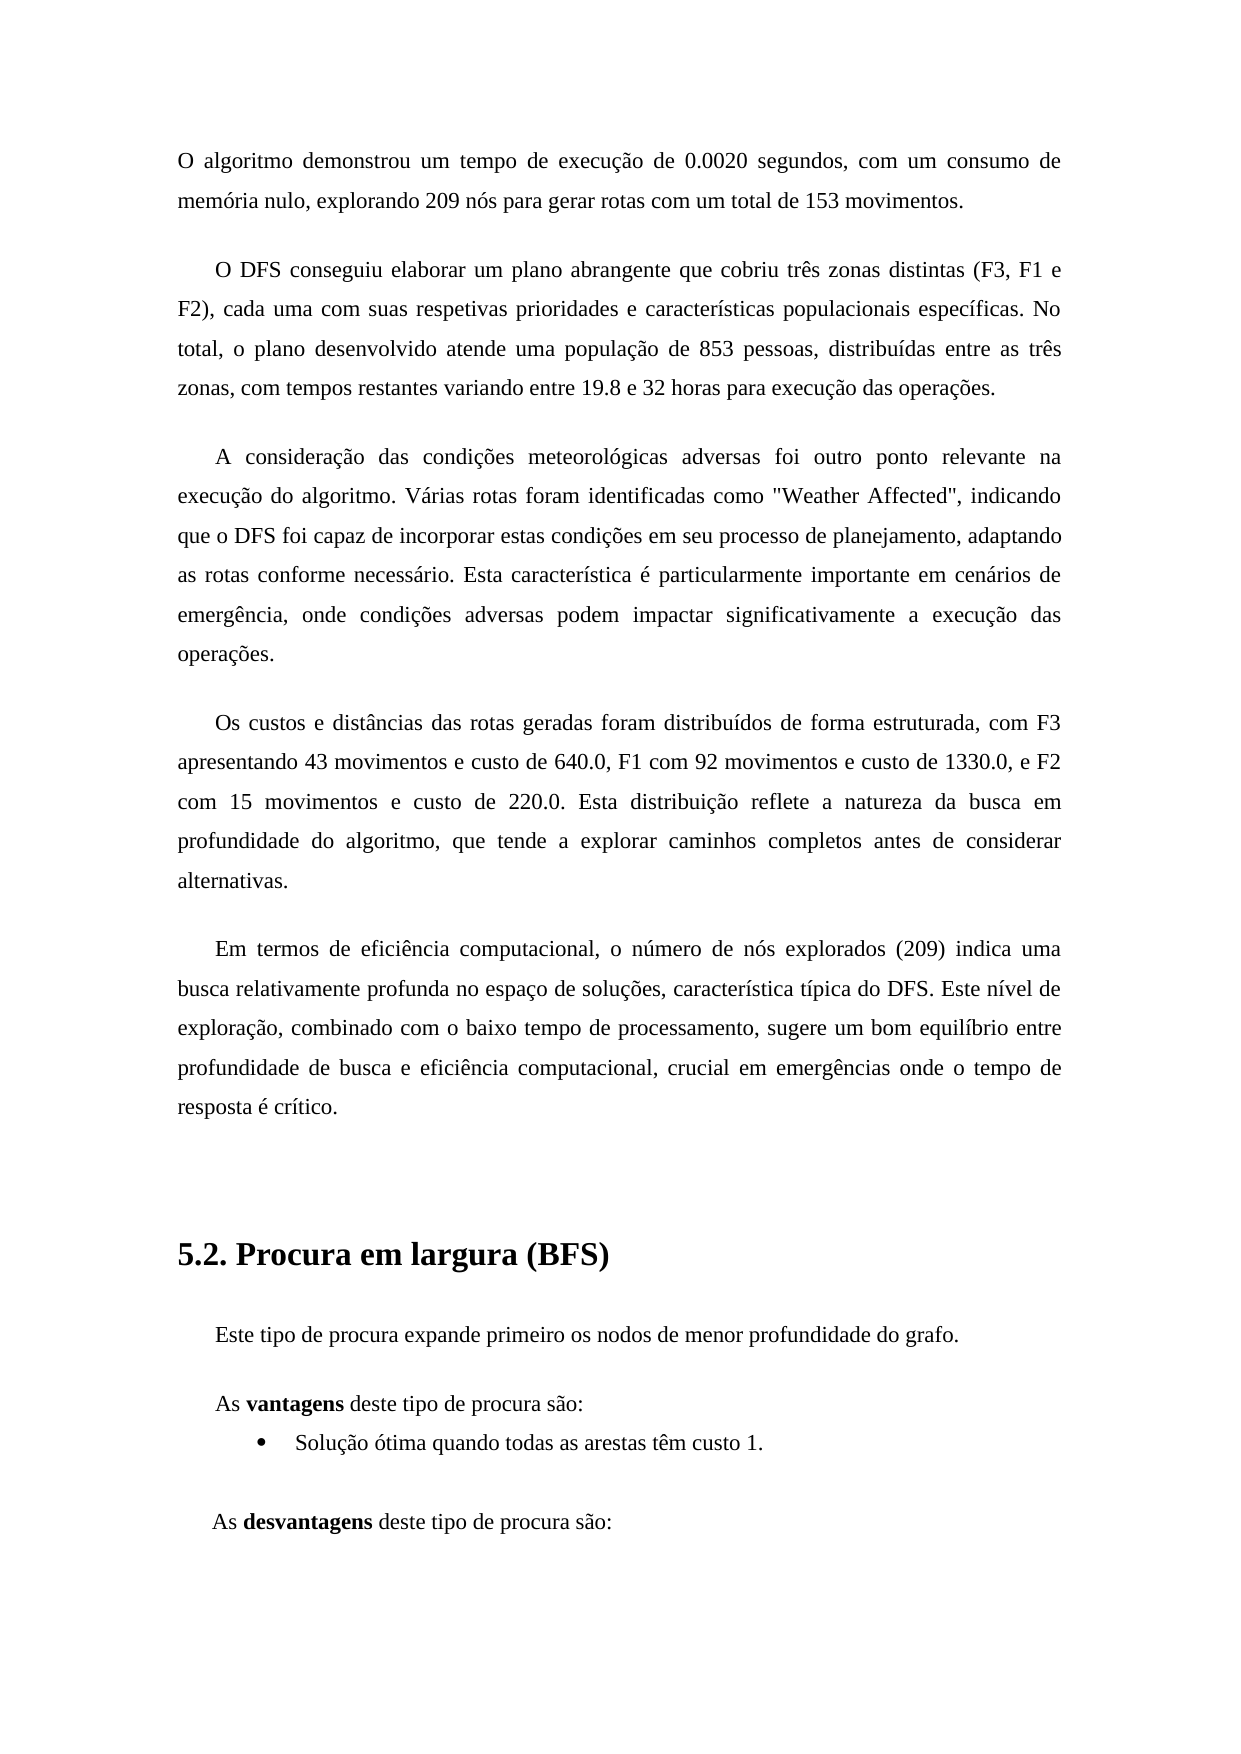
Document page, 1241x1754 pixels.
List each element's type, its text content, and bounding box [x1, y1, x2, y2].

text A consideração das condições meteorológicas adversas foi outro ponto relevante na execução do algoritmo. Várias rotas foram identificadas como "Weather Affected", indicando que o DFS foi capaz de incorporar estas condições em seu processo de planejamento, adaptando as rotas conforme necessário. Esta característica é particularmente importante em cenários de emergência, onde condições adversas podem impactar significativamente a execução das operações. [177, 443, 1063, 667]
subtitle 5.2. Procura em largura (BFS) [177, 1234, 1063, 1273]
text Este tipo de procura expande primeiro os nodos de menor profundidade do grafo. [177, 1321, 1063, 1347]
text As desvantagens deste tipo de procura são: [177, 1508, 1063, 1534]
text O algoritmo demonstrou um tempo de execução de 0.0020 segundos, com um consumo de memória nulo, explorando 209 nós para gerar rotas com um total de 153 movimentos. [177, 148, 1063, 213]
text Em termos de eficiência computacional, o número de nós explorados (209) indica uma busca relativamente profunda no espaço de soluções, característica típica do DFS. Este nível de exploração, combinado com o baixo tempo de processamento, sugere um bom equilíbrio entre profundidade de busca e eficiência computacional, crucial em emergências onde o tempo de resposta é crítico. [177, 935, 1063, 1120]
text Os custos e distâncias das rotas geradas foram distribuídos de forma estruturada, com F3 apresentando 43 movimentos e custo de 640.0, F1 com 92 movimentos e custo de 1330.0, e F2 com 15 movimentos e custo de 220.0. Esta distribuição reflete a natureza da busca em profundidade do algoritmo, que tende a explorar caminhos completos antes de considerar alternativas. [177, 709, 1063, 893]
text As vantagens deste tipo de procura são: [177, 1389, 1063, 1416]
list Solução ótima quando todas as arestas têm custo 1. [257, 1429, 1063, 1455]
text O DFS conseguiu elaborar um plano abrangente que cobriu três zonas distintas (F3, F1 e F2), cada uma com suas respetivas prioridades e características populacionais específicas. No total, o plano desenvolvido atende uma população de 853 pessoas, distribuídas entre as três zonas, com tempos restantes variando entre 19.8 e 32 horas para execução das operações. [177, 256, 1063, 401]
